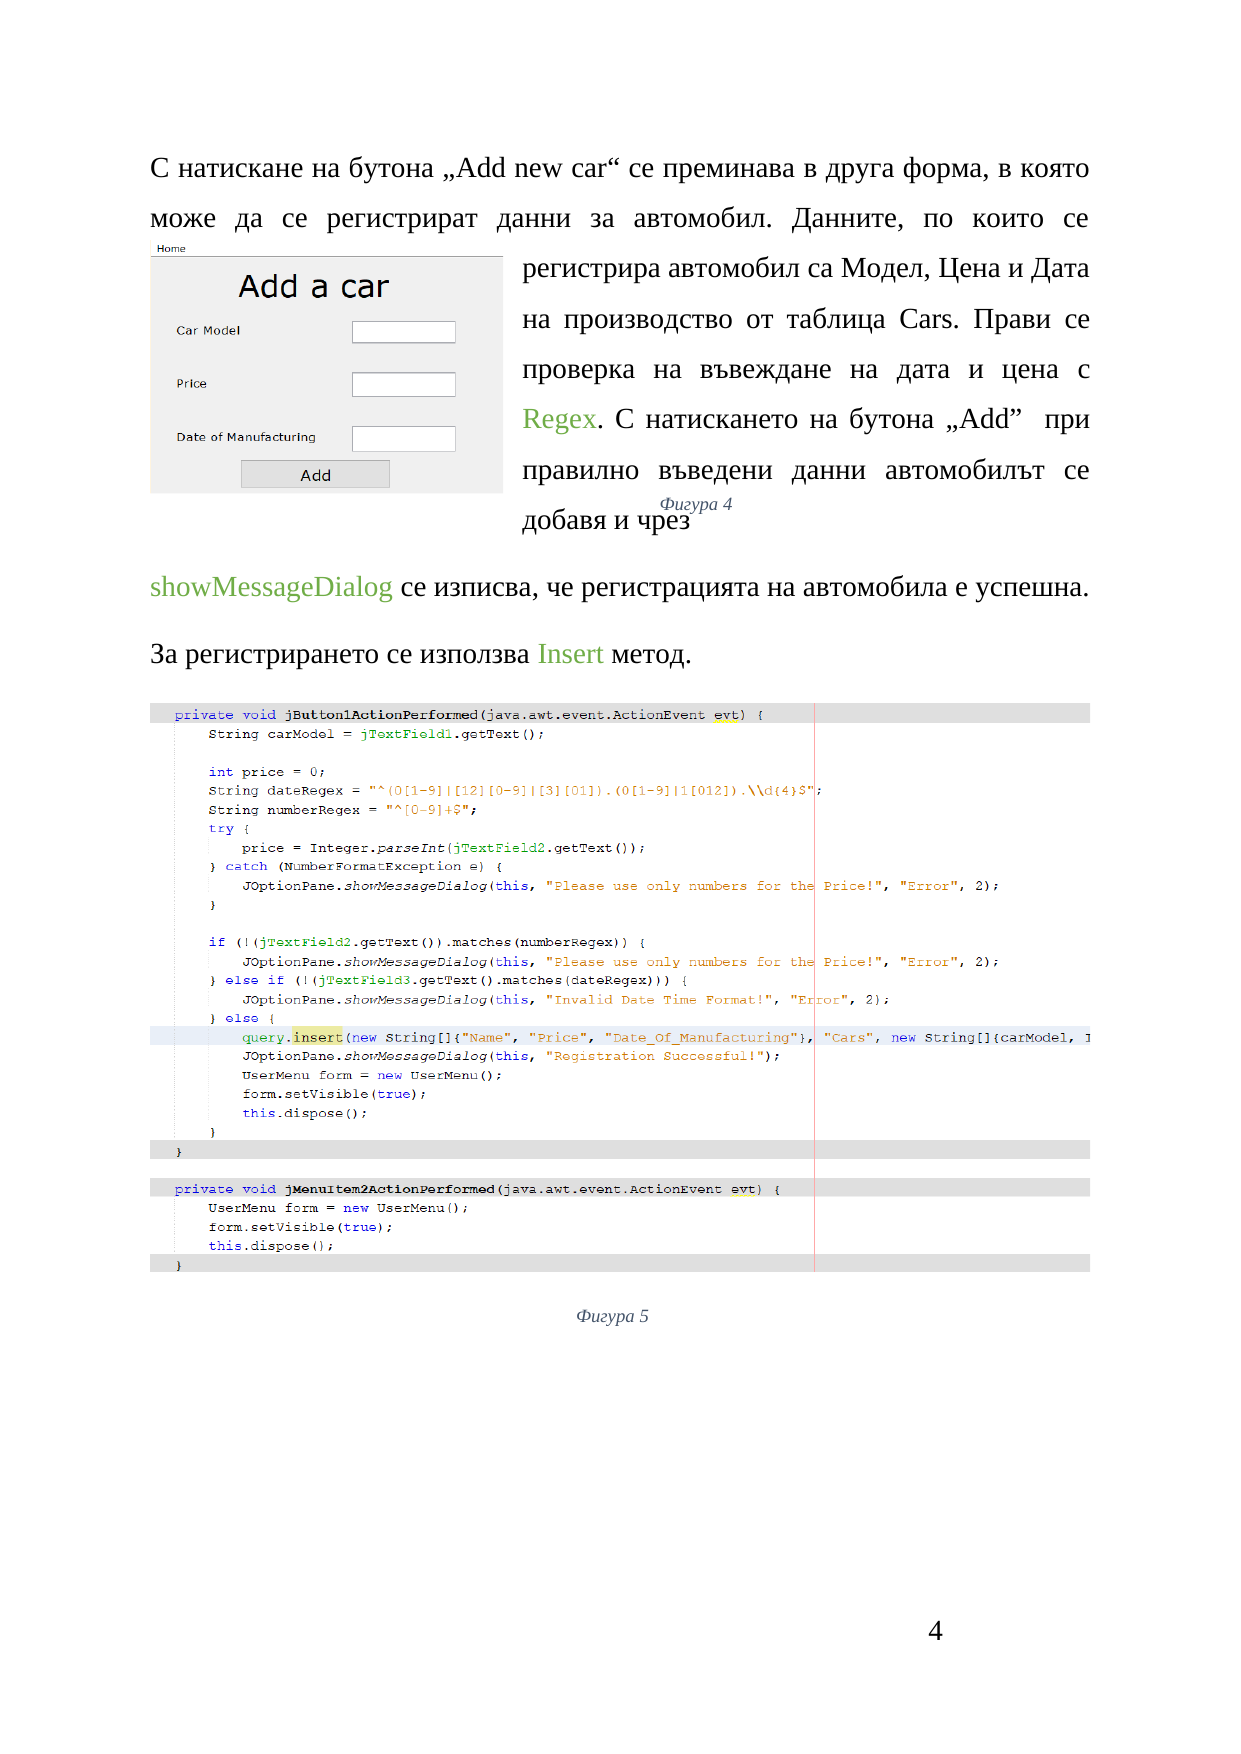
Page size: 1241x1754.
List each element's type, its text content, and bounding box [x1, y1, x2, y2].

text showMessageDialog се изписва, че регистрацията на автомобила е успешна. [150, 569, 1090, 603]
picture [150, 703, 1091, 1272]
text С натискане на бутона „Add new car“ се преминава в друга форма, в която може да се регистрират данни за автомобил. Данните, по които се регистрира автомобил са Модел, Цена и Дата на производство от таблица Cars. Прави се проверка на въвеждане на дата и цена с Regex. С натискането на бутона „Add” при правилно въведени данни автомобилът се добавя и чрез [150, 150, 1090, 536]
picture [150, 240, 503, 493]
text Фигура 5 [239, 1305, 942, 1326]
text За регистрирането се използва Insert метод. [150, 636, 1090, 670]
